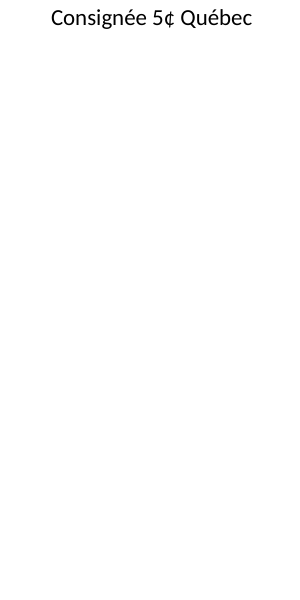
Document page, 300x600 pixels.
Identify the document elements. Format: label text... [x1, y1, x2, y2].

text Consignée 5¢ Québec [6, 3, 297, 31]
